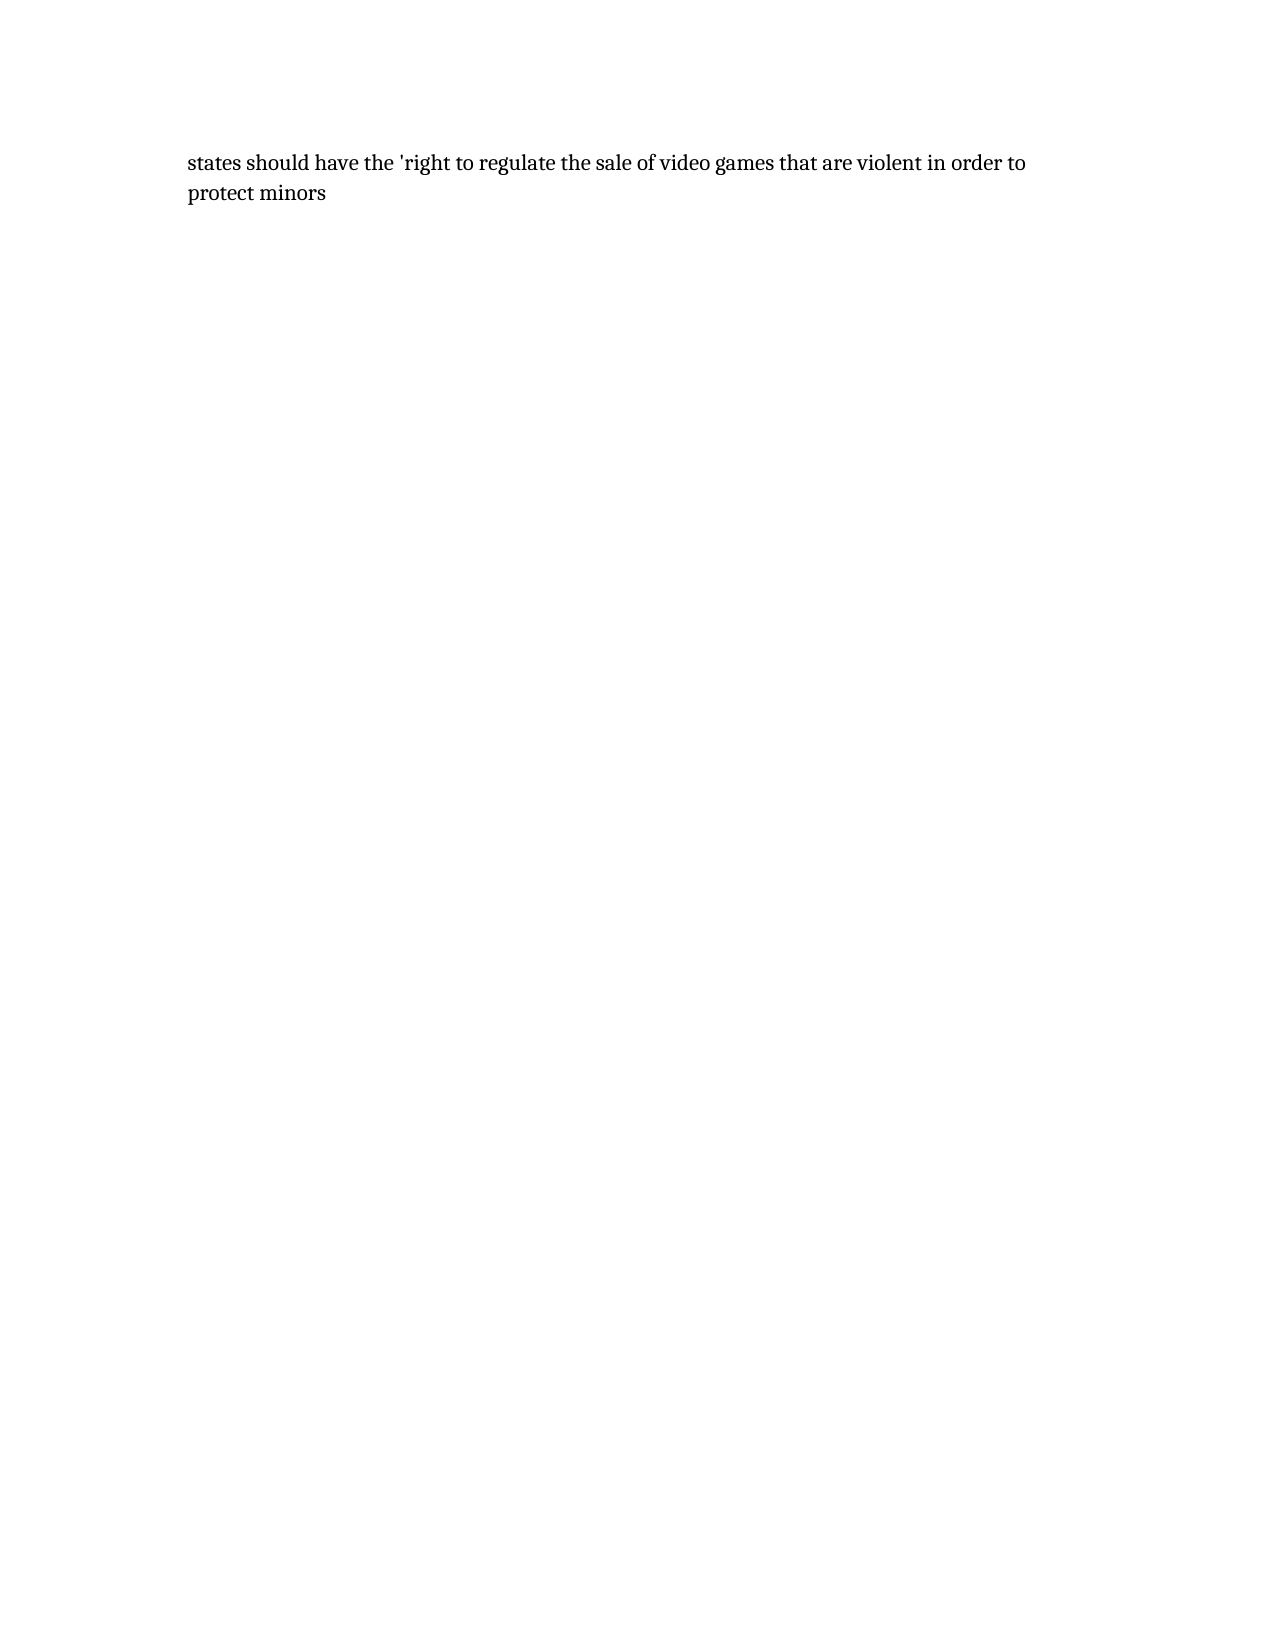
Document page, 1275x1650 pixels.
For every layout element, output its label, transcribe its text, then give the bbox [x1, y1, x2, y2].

text states should have the 'right to regulate the sale of video games that are violent in order to protect minors [187, 150, 1087, 207]
